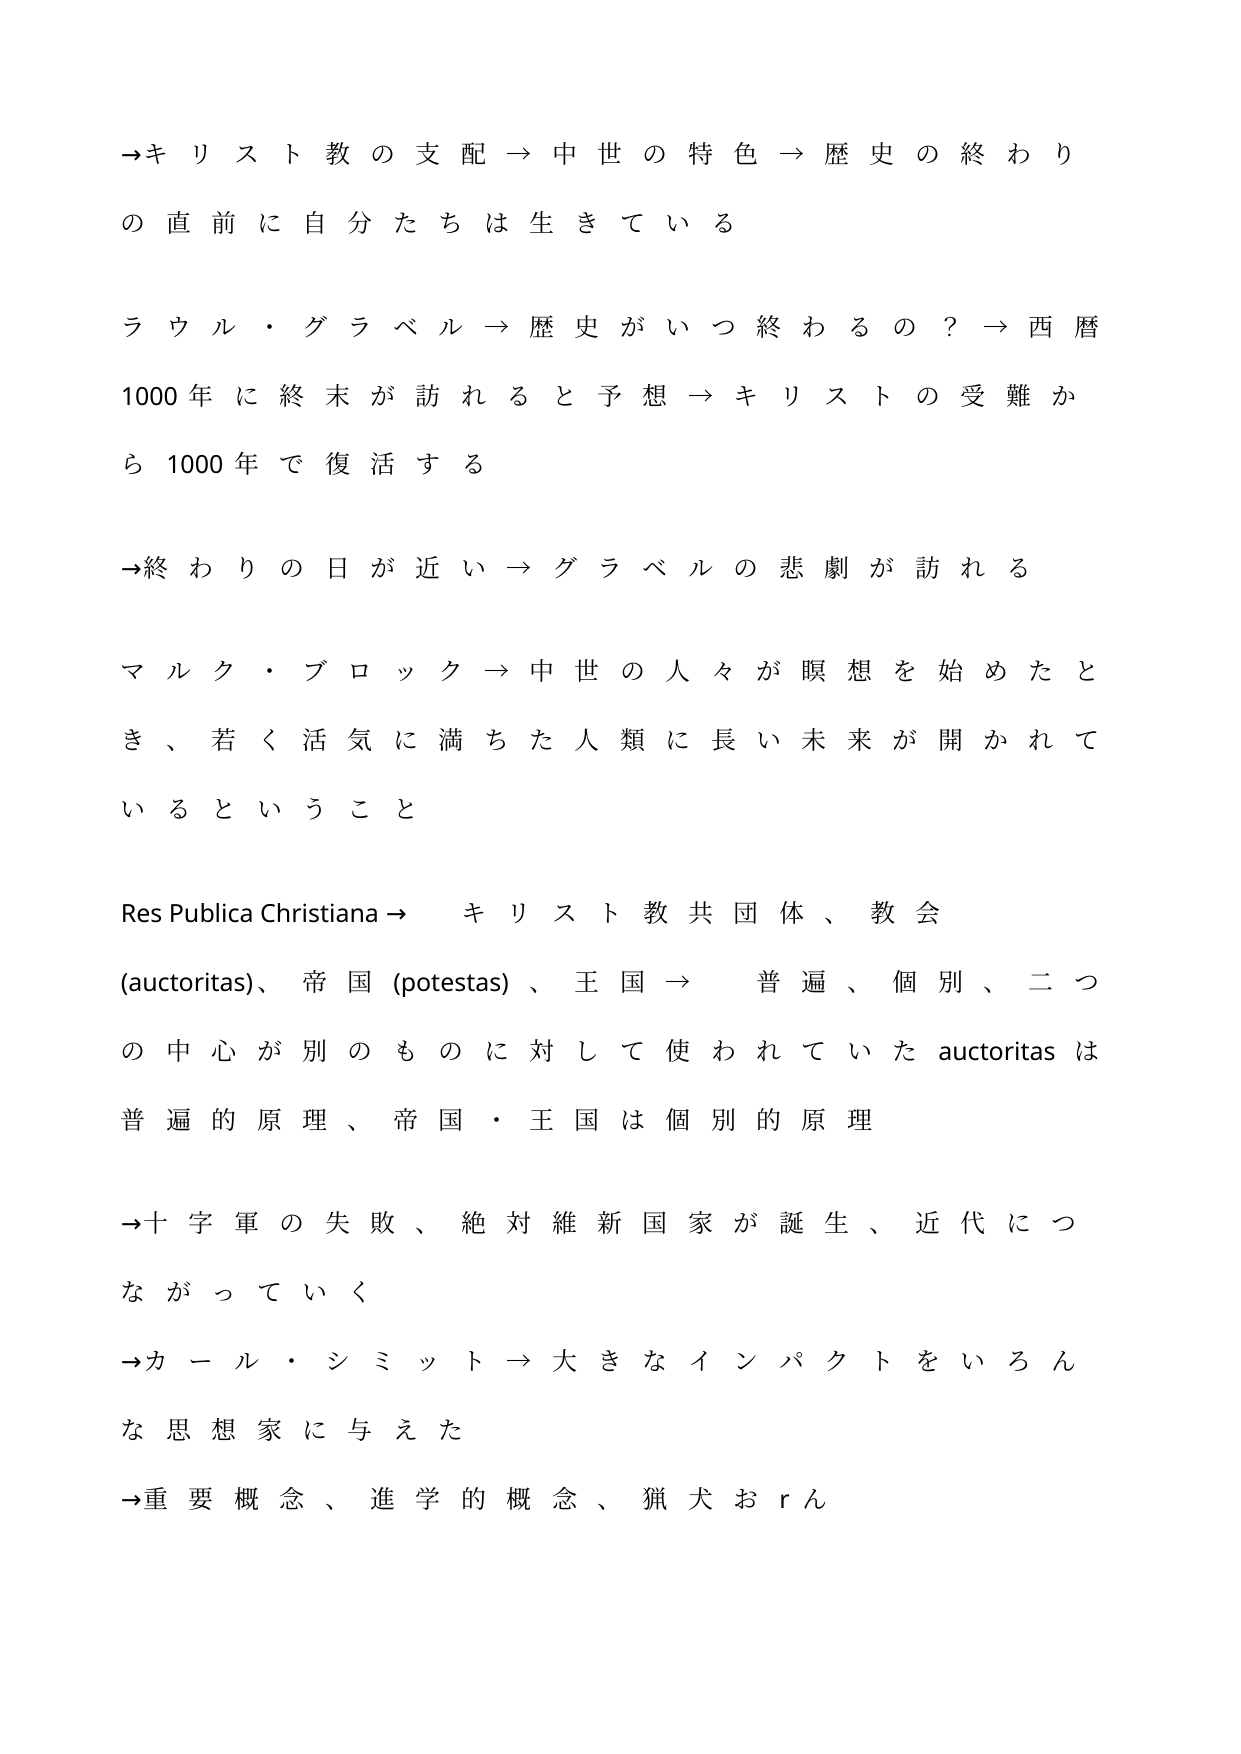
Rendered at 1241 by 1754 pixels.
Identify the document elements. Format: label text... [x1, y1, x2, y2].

text →キリスト教の支配→中世の特色→歴史の終わりの直前に自分たちは生きている [121, 118, 1120, 256]
text マルク・ブロック→中世の人々が瞑想を始めたとき、若く活気に満ちた人類に長い未来が開かれているということ [121, 636, 1120, 842]
text ラウル・グラベル→歴史がいつ終わるの？→西暦1000年に終末が訪れると予想→キリストの受難から1000年で復活する [121, 291, 1120, 498]
text →終わりの日が近い→グラベルの悲劇が訪れる [121, 532, 1120, 601]
text →十字軍の失敗、絶対維新国家が誕生、近代につながっていく [121, 1187, 1120, 1325]
text →カール・シミット→大きなインパクトをいろんな思想家に与えた [121, 1325, 1120, 1463]
text Res Publica Christiana → キリスト教共団体、教会(auctoritas)、帝国(potestas)、王国→ 普遍、個別、二つの中心が別のものに対して使われていたauctoritasは普遍的原理、帝国・王国は個別的原理 [121, 877, 1120, 1153]
text →重要概念、進学的概念、猟犬おrん [121, 1463, 1120, 1532]
